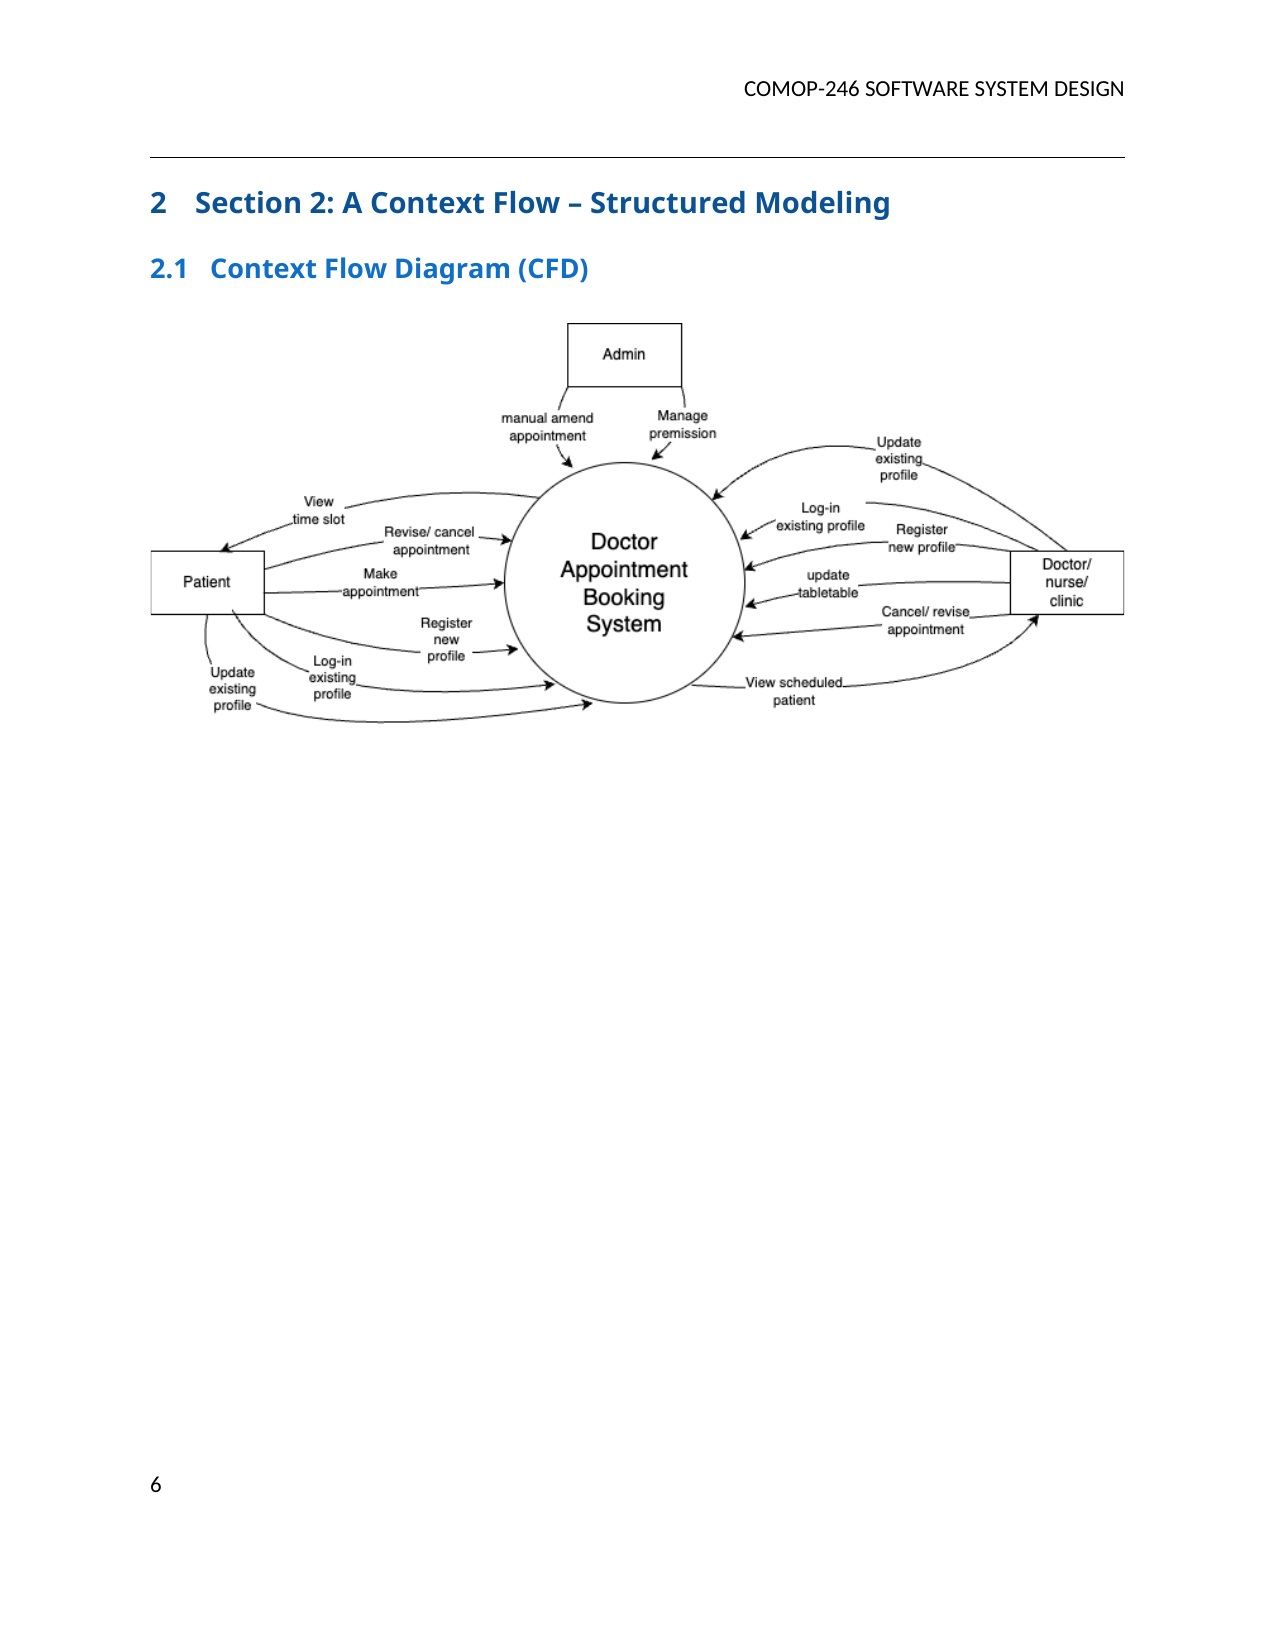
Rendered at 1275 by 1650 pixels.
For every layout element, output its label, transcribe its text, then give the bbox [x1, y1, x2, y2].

subtitle Section 2: A Context Flow – Structured Modeling [150, 183, 1125, 222]
picture [150, 323, 1125, 724]
subtitle Context Flow Diagram (CFD) [150, 249, 1125, 286]
